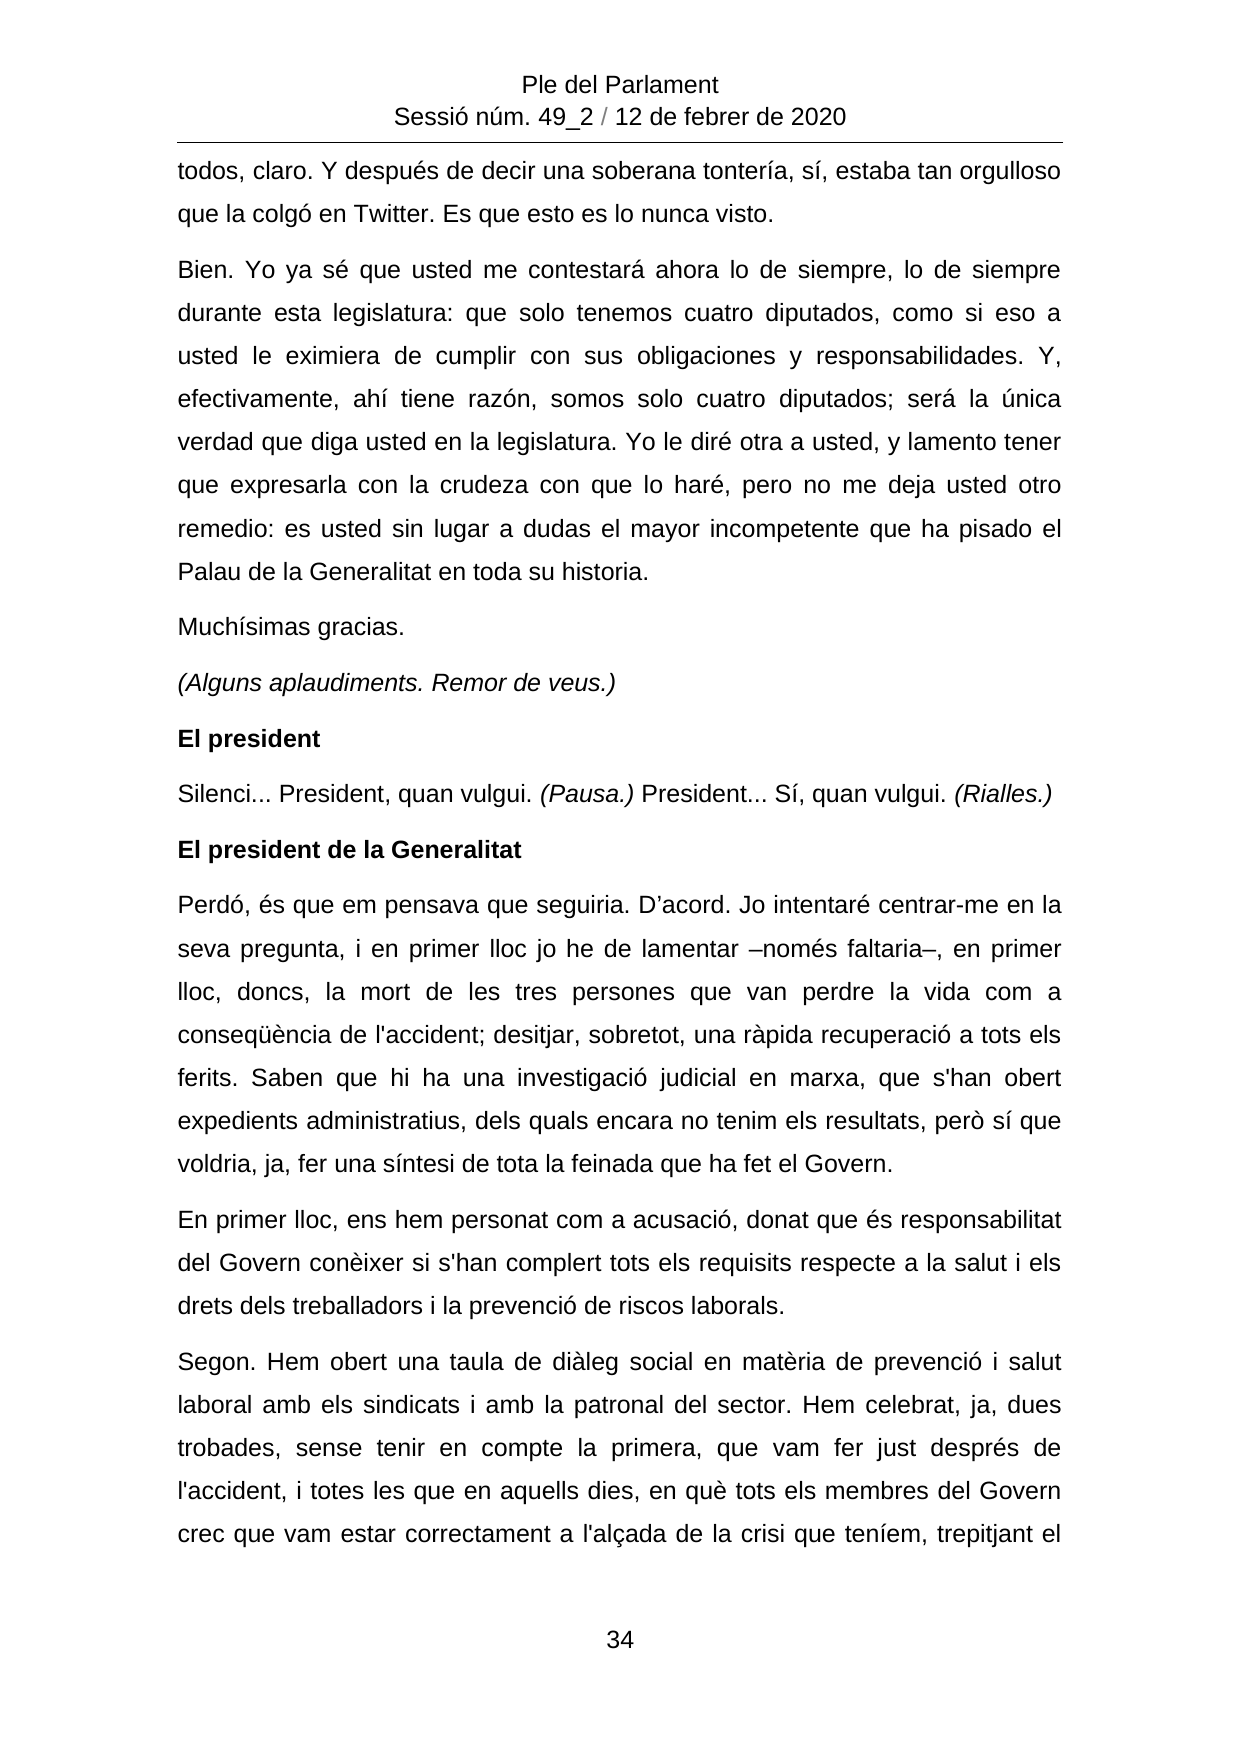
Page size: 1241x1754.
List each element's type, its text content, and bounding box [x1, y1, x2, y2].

text En primer lloc, ens hem personat com a acusació, donat que és responsabilitat del Govern conèixer si s'han complert tots els requisits respecte a la salut i els drets dels treballadors i la prevenció de riscos laborals. [177, 1205, 1063, 1320]
text El president [177, 723, 1063, 752]
text Bien. Yo ya sé que usted me contestará ahora lo de siempre, lo de siempre durante esta legislatura: que solo tenemos cuatro diputados, como si eso a usted le eximiera de cumplir con sus obligaciones y responsabilidades. Y, efectivamente, ahí tiene razón, somos solo cuatro diputados; será la única verdad que diga usted en la legislatura. Yo le diré otra a usted, y lamento tener que expresarla con la crudeza con que lo haré, pero no me deja usted otro remedio: es usted sin lugar a dudas el mayor incompetente que ha pisado el Palau de la Generalitat en toda su historia. [177, 255, 1063, 585]
text Silenci... President, quan vulgui. (Pausa.) President... Sí, quan vulgui. (Rialles.) [177, 779, 1063, 808]
text (Alguns aplaudiments. Remor de veus.) [177, 668, 1063, 697]
text Muchísimas gracias. [177, 612, 1063, 641]
text El president de la Generalitat [177, 835, 1063, 863]
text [177, 156, 1063, 228]
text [177, 1347, 1063, 1548]
text Perdó, és que em pensava que seguiria. D’acord. Jo intentaré centrar-me en la seva pregunta, i en primer lloc jo he de lamentar –només faltaria–, en primer lloc, doncs, la mort de les tres persones que van perdre la vida com a conseqüència de l'accident; desitjar, sobretot, una ràpida recuperació a tots els ferits. Saben que hi ha una investigació judicial en marxa, que s'han obert expedients administratius, dels quals encara no tenim els resultats, però sí que voldria, ja, fer una síntesi de tota la feinada que ha fet el Govern. [177, 890, 1063, 1178]
